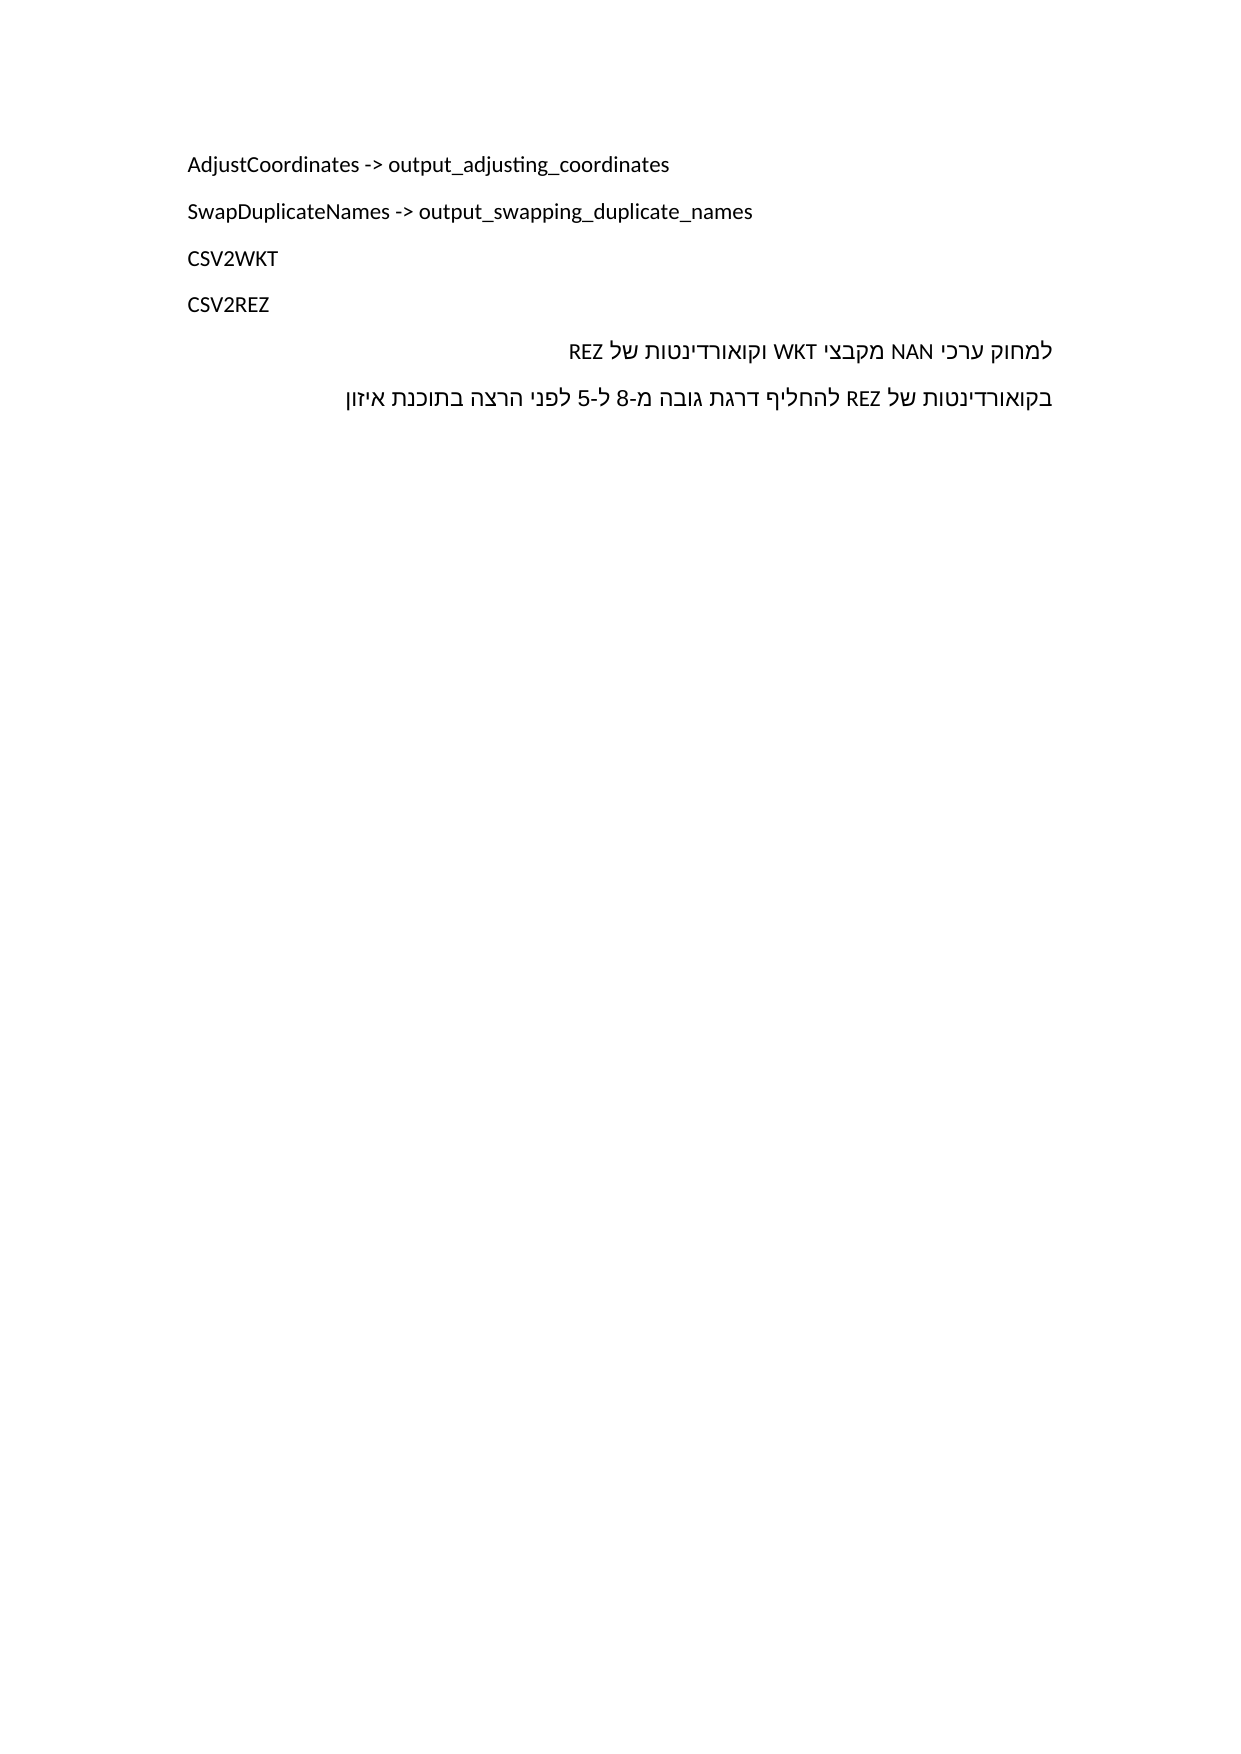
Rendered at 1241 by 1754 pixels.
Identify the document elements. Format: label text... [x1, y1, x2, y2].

text SwapDuplicateNames -> output_swapping_duplicate_names [187, 197, 1053, 225]
text CSV2WKT [187, 244, 1053, 272]
text בקואורדינטות של REZ להחליף דרגת גובה מ-8 ל-5 לפני הרצה בתוכנת איזון [187, 384, 1053, 412]
text CSV2REZ [187, 291, 1053, 319]
text AdjustCoordinates -> output_adjusting_coordinates [187, 150, 1053, 178]
text למחוק ערכי NAN מקבצי WKT וקואורדינטות של REZ [187, 337, 1053, 366]
